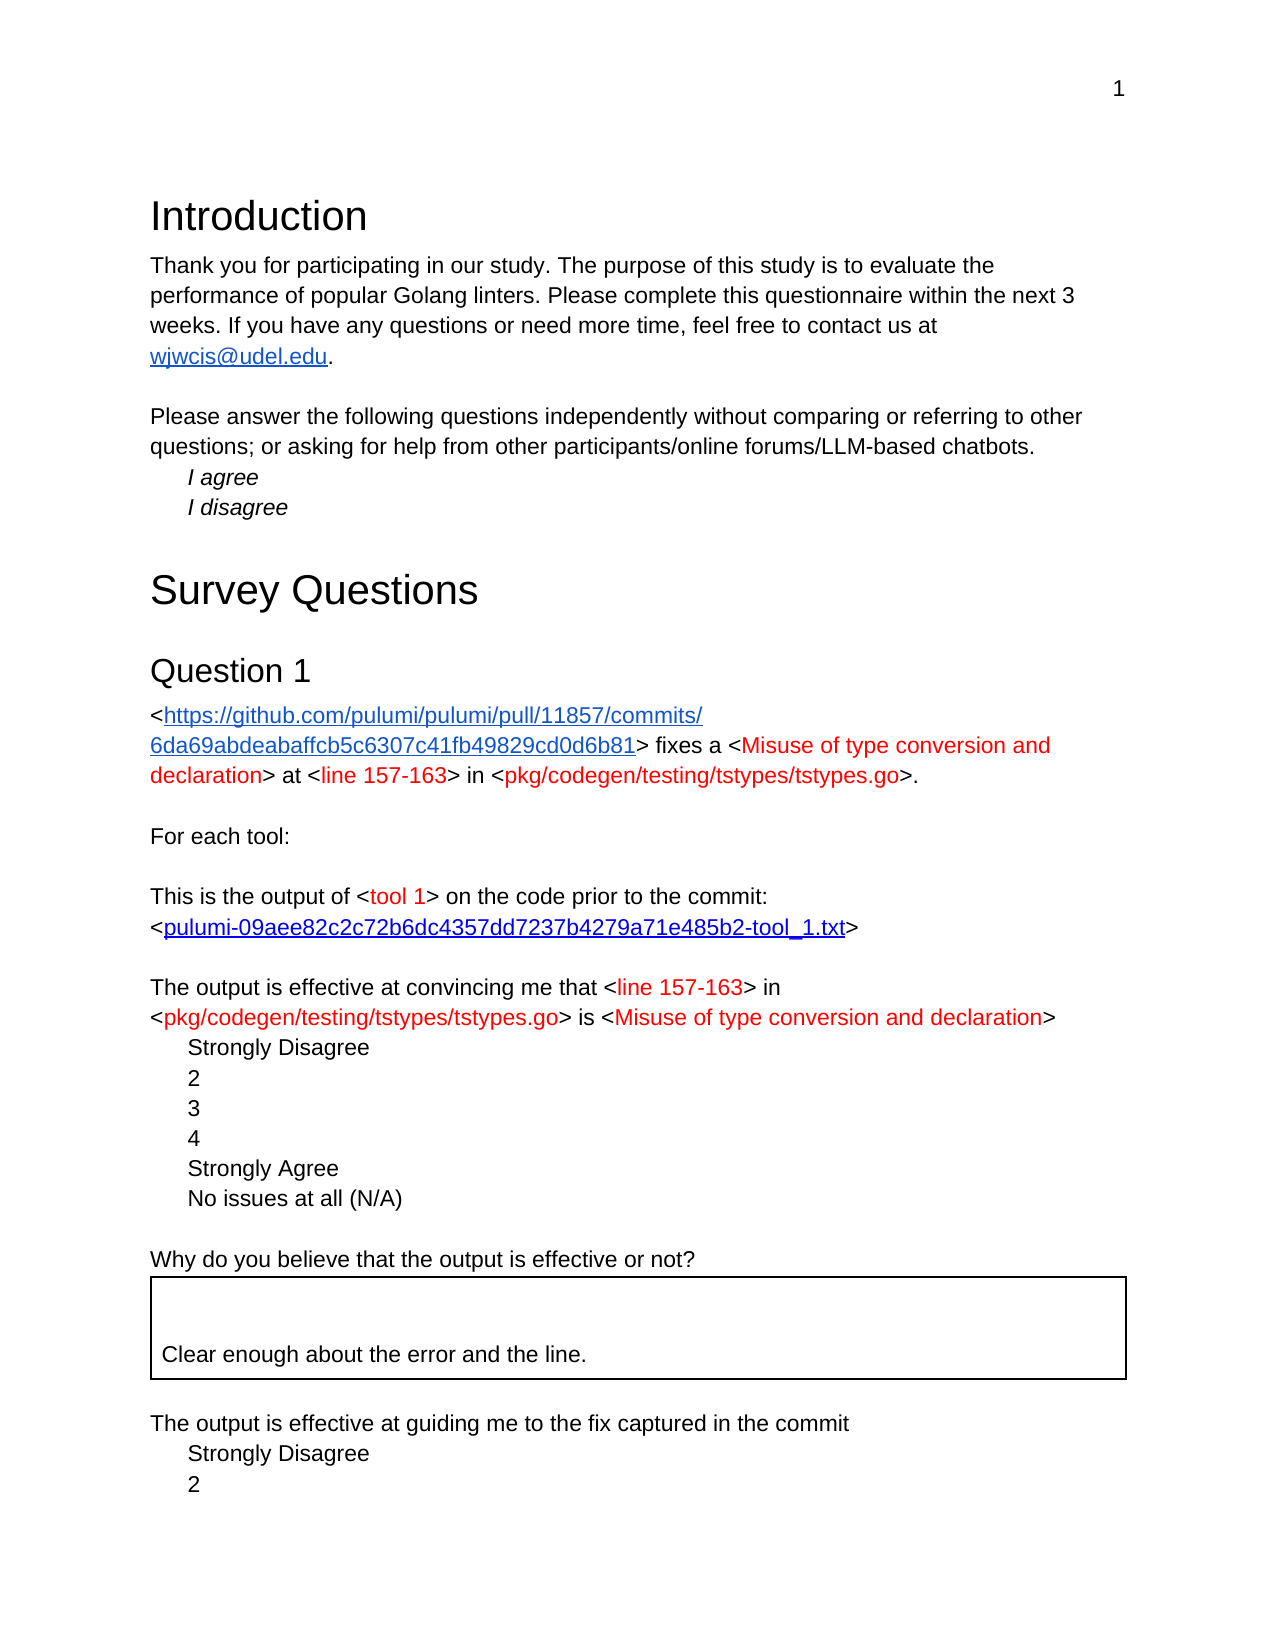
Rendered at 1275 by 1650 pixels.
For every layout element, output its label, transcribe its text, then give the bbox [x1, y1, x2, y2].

text <https://github.com/pulumi/pulumi/pull/11857/commits/6da69abdeabaffcb5c6307c41fb49829cd0d6b81> fixes a <Misuse of type conversion and declaration> at <line 157-163> in <pkg/codegen/testing/tstypes/tstypes.go>. [150, 702, 1125, 789]
list Strongly Disagree [187, 1440, 1125, 1467]
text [150, 1246, 1125, 1272]
list Strongly Disagree [187, 1034, 1125, 1061]
text Thank you for participating in our study. The purpose of this study is to evaluate the performance of popular Golang linters. Please complete this questionnaire within the next 3 weeks. If you have any questions or need more time, feel free to contact us at wjwcis@udel.edu. [150, 252, 1125, 369]
list 4 [187, 1125, 1125, 1151]
list 2 [187, 1471, 1125, 1497]
text This is the output of <tool 1> on the code prior to the commit: [150, 883, 1125, 909]
list I agree [187, 463, 1125, 490]
text Please answer the following questions independently without comparing or referring to other questions; or asking for help from other participants/online forums/LLM-based chatbots. [150, 403, 1125, 460]
subtitle Survey Questions [150, 566, 1125, 613]
table_header Clear enough about the error and the line. [152, 1278, 1125, 1378]
text The output is effective at guiding me to the fix captured in the commit [150, 1410, 1125, 1437]
text For each tool: [150, 823, 1125, 849]
subtitle Question 1 [150, 651, 1125, 689]
list 3 [187, 1095, 1125, 1121]
subtitle Introduction [150, 192, 1125, 239]
list 2 [187, 1064, 1125, 1091]
text The output is effective at convincing me that <line 157-163> in <pkg/codegen/testing/tstypes/tstypes.go> is <Misuse of type conversion and declaration> [150, 974, 1125, 1030]
list Strongly Agree [187, 1155, 1125, 1181]
text <pulumi-09aee82c2c72b6dc4357dd7237b4279a71e485b2-tool_1.txt> [150, 913, 1125, 940]
list No issues at all (N/A) [187, 1185, 1125, 1212]
list I disagree [187, 494, 1125, 520]
